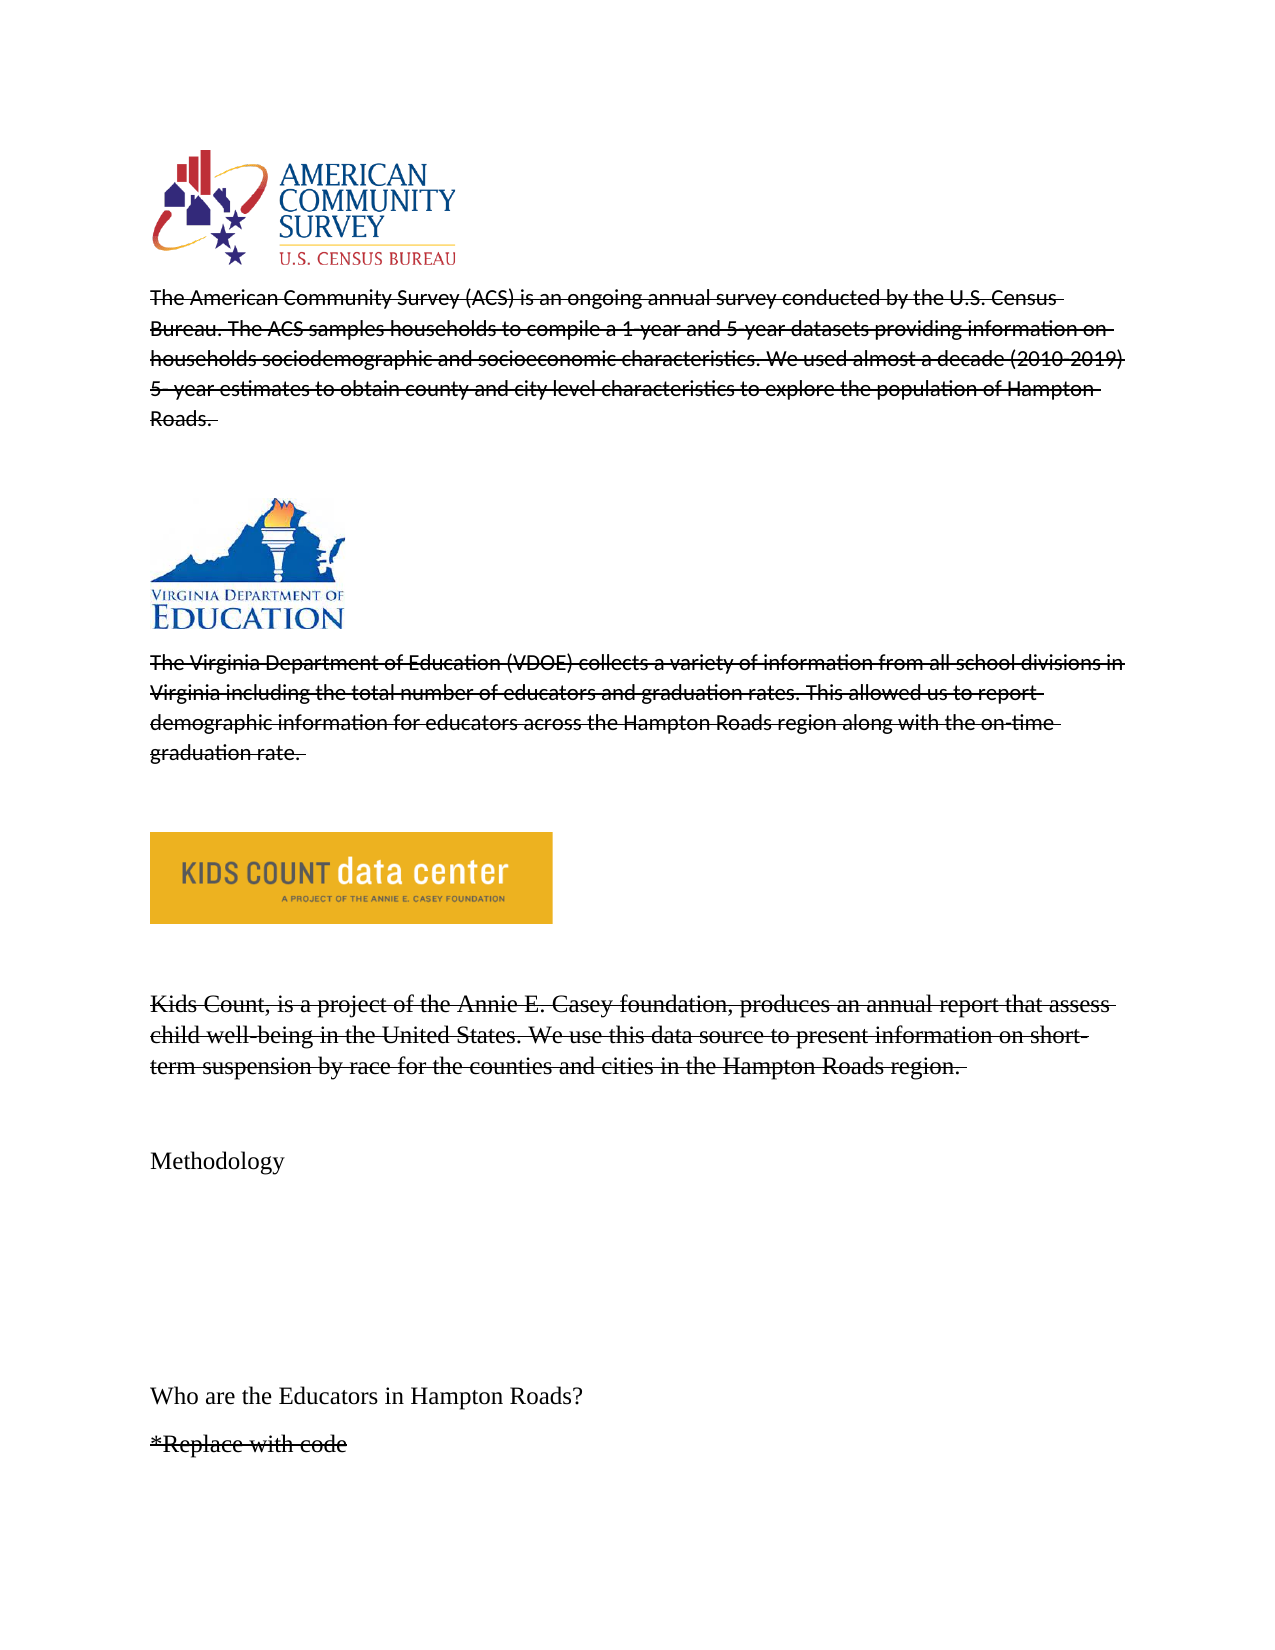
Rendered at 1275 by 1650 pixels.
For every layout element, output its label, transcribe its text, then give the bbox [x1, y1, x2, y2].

text Methodology [150, 1146, 1125, 1175]
text The American Community Survey (ACS) is an ongoing annual survey conducted by the U.S. Census Bureau. The ACS samples households to compile a 1-year and 5-year datasets providing information on households sociodemographic and socioeconomic characteristics. We used almost a decade (2010-2019) 5- year estimates to obtain county and city level characteristics to explore the population of Hampton Roads. [150, 361, 1125, 432]
text *Replace with code [150, 1429, 1125, 1458]
text Who are the Educators in Hampton Roads? [150, 1381, 1125, 1410]
text The Virginia Department of Education (VDOE) collects a variety of information from all school divisions in Virginia including the total number of educators and graduation rates. This allowed us to report demographic information for educators across the Hampton Roads region along with the on-time graduation rate. [150, 665, 1125, 767]
picture [150, 832, 553, 924]
picture [150, 150, 456, 265]
picture [150, 498, 345, 629]
text Kids Count, is a project of the Annie E. Casey foundation, produces an annual report that assess child well-being in the United States. We use this data source to present information on short-term suspension by race for the counties and cities in the Hampton Roads region. [150, 989, 1125, 1080]
text The American Community Survey (ACS) is an ongoing annual survey conducted by the U.S. Census Bureau. The ACS samples households to compile a 1-year and 5-year datasets providing information on households sociodemographic and socioeconomic characteristics. We used almost a decade (2010-2019) 5- year estimates to obtain county and city level characteristics to explore the population of Hampton Roads. [150, 283, 1125, 359]
